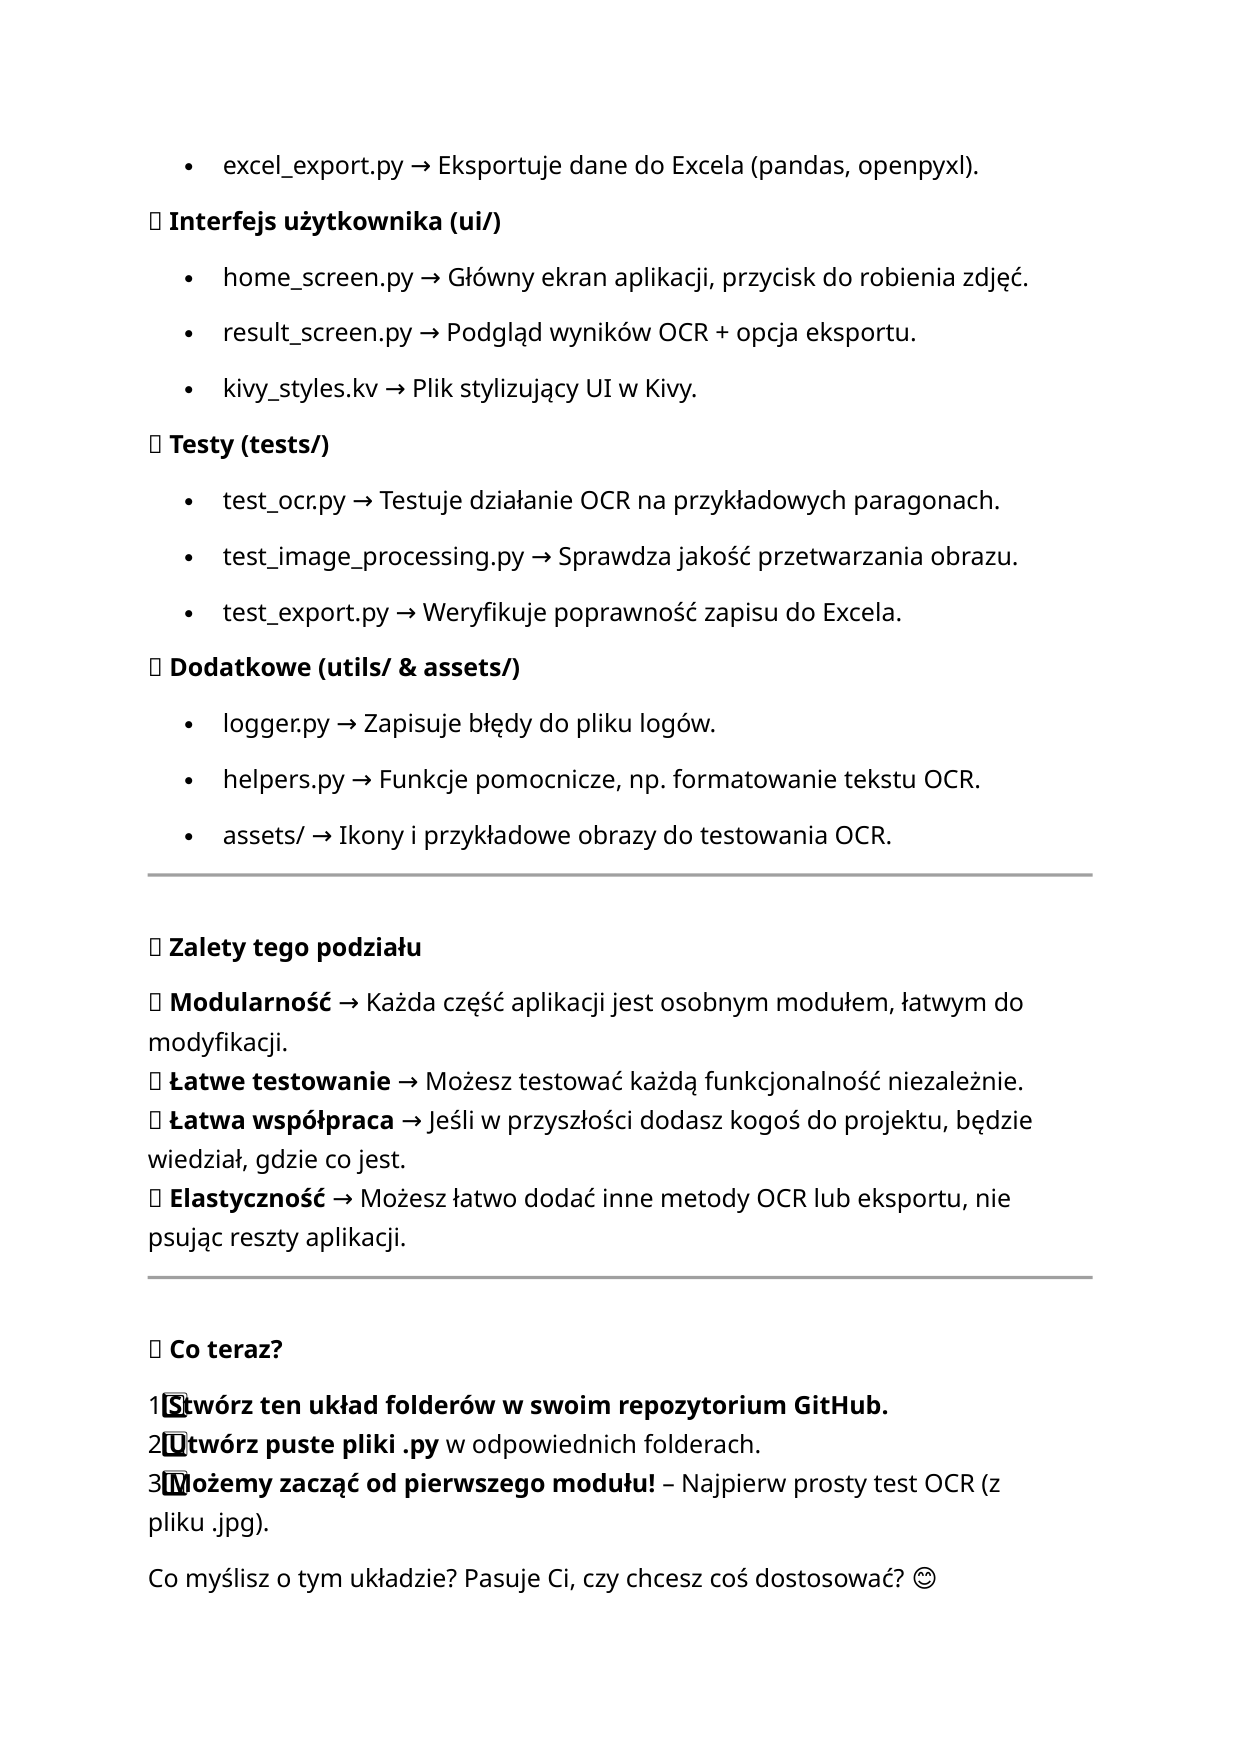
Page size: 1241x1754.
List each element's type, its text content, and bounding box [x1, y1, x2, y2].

text 🔥 Zalety tego podziału [148, 929, 1093, 963]
text 🔹 Testy (tests/) [148, 427, 1093, 461]
text 🔹 Dodatkowe (utils/ & assets/) [148, 650, 1093, 684]
text 🔹 Interfejs użytkownika (ui/) [148, 203, 1093, 237]
text ✅ Modularność → Każda część aplikacji jest osobnym modułem, łatwym do modyfikacji. ✅ Łatwe testowanie → Możesz testować każdą funkcjonalność niezależnie. ✅ Łatwa współpraca → Jeśli w przyszłości dodasz kogoś do projektu, będzie wiedział, gdzie co jest. ✅ Elastyczność → Możesz łatwo dodać inne metody OCR lub eksportu, nie psując reszty aplikacji. [148, 985, 1093, 1254]
list test_ocr.py → Testuje działanie OCR na przykładowych paragonach. [185, 483, 1093, 517]
text 1️⃣ Stwórz ten układ folderów w swoim repozytorium GitHub. 2️⃣ Utwórz puste pliki .py w odpowiednich folderach. 3️⃣ Możemy zacząć od pierwszego modułu! – Najpierw prosty test OCR (z pliku .jpg). [148, 1388, 1093, 1539]
list kivy_styles.kv → Plik stylizujący UI w Kivy. [185, 371, 1093, 405]
text 🚀 Co teraz? [148, 1332, 1093, 1366]
list test_image_processing.py → Sprawdza jakość przetwarzania obrazu. [185, 538, 1093, 572]
list home_screen.py → Główny ekran aplikacji, przycisk do robienia zdjęć. [185, 259, 1093, 293]
list excel_export.py → Eksportuje dane do Excela (pandas, openpyxl). [185, 148, 1093, 182]
list test_export.py → Weryfikuje poprawność zapisu do Excela. [185, 594, 1093, 628]
list assets/ → Ikony i przykładowe obrazy do testowania OCR. [185, 818, 1093, 852]
list helpers.py → Funkcje pomocnicze, np. formatowanie tekstu OCR. [185, 762, 1093, 796]
list logger.py → Zapisuje błędy do pliku logów. [185, 706, 1093, 740]
list result_screen.py → Podgląd wyników OCR + opcja eksportu. [185, 315, 1093, 349]
text Co myślisz o tym układzie? Pasuje Ci, czy chcesz coś dostosować? 😊 [148, 1561, 1093, 1595]
